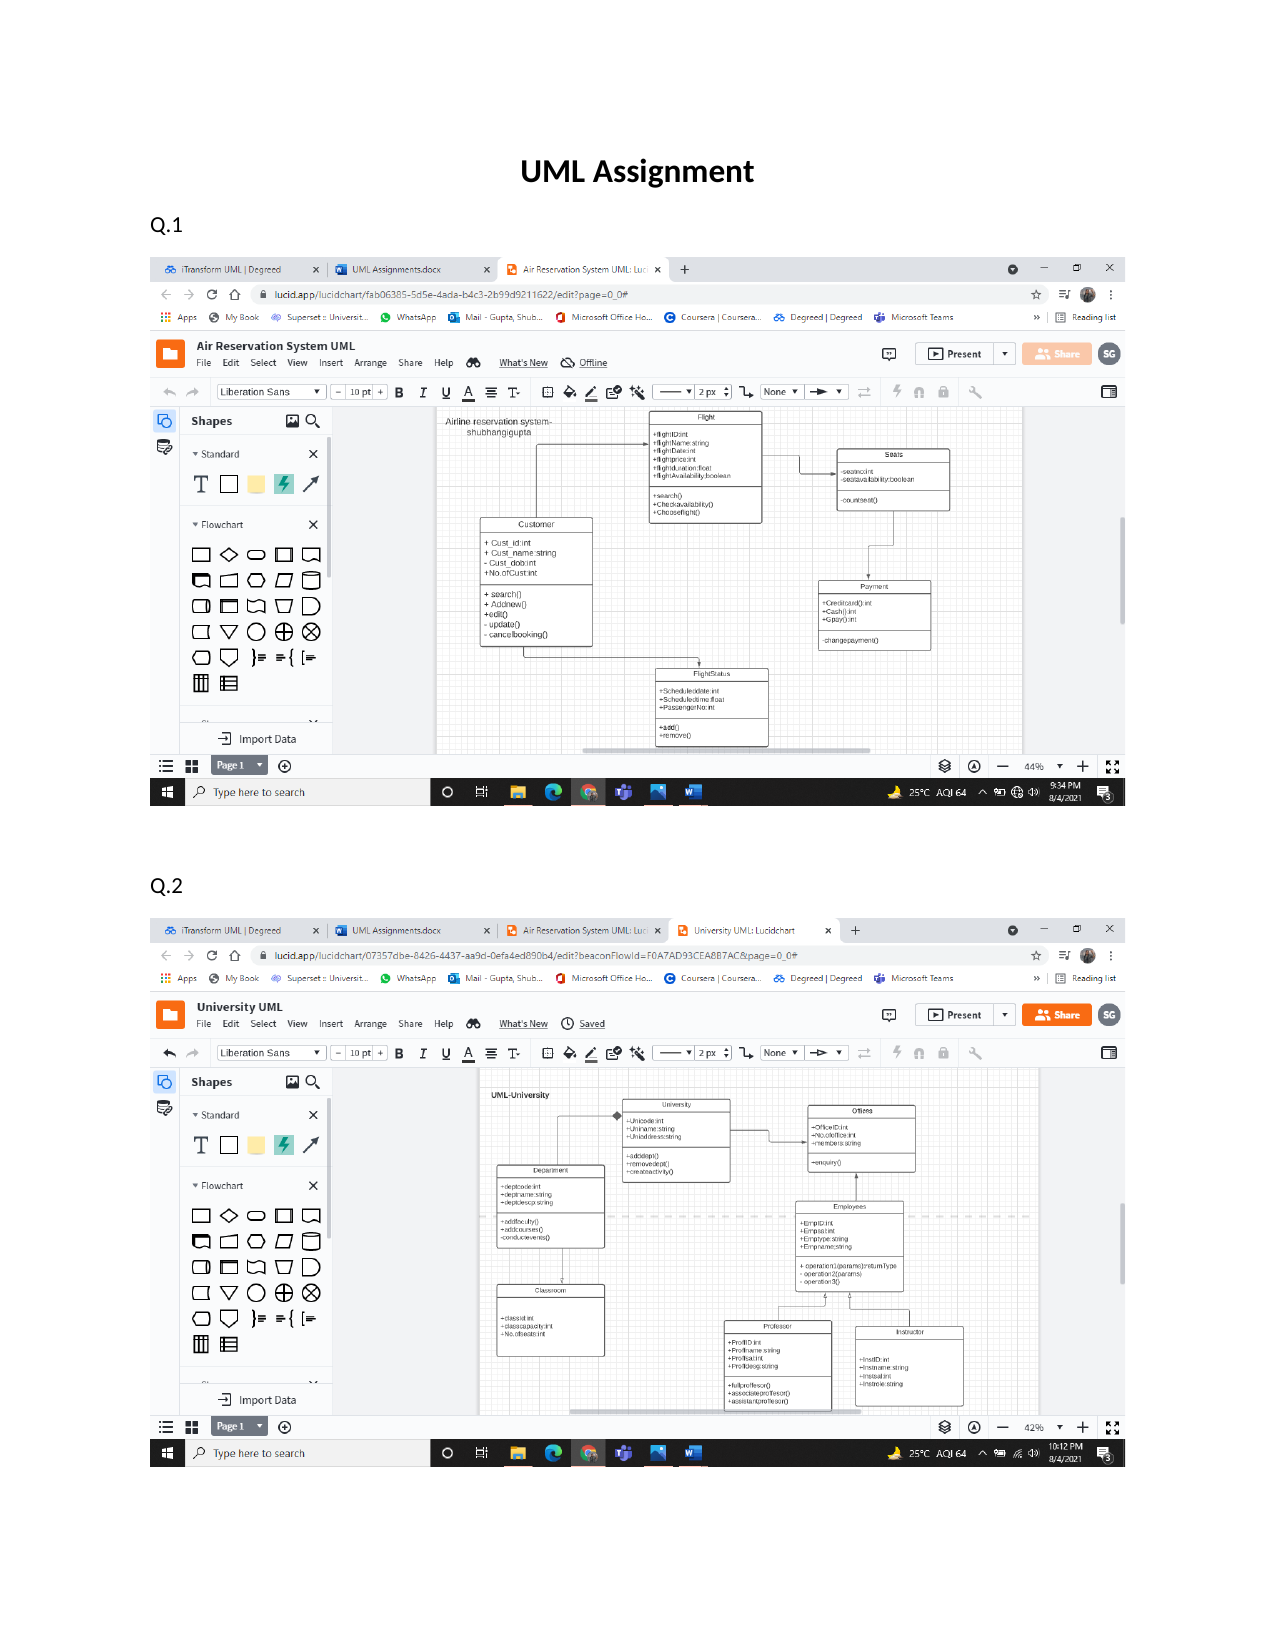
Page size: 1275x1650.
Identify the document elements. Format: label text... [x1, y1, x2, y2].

picture [150, 257, 1125, 806]
text Q.1 [150, 211, 1125, 239]
text UML Assignment [150, 150, 1125, 191]
picture [150, 918, 1125, 1467]
text Q.2 [150, 871, 1125, 899]
